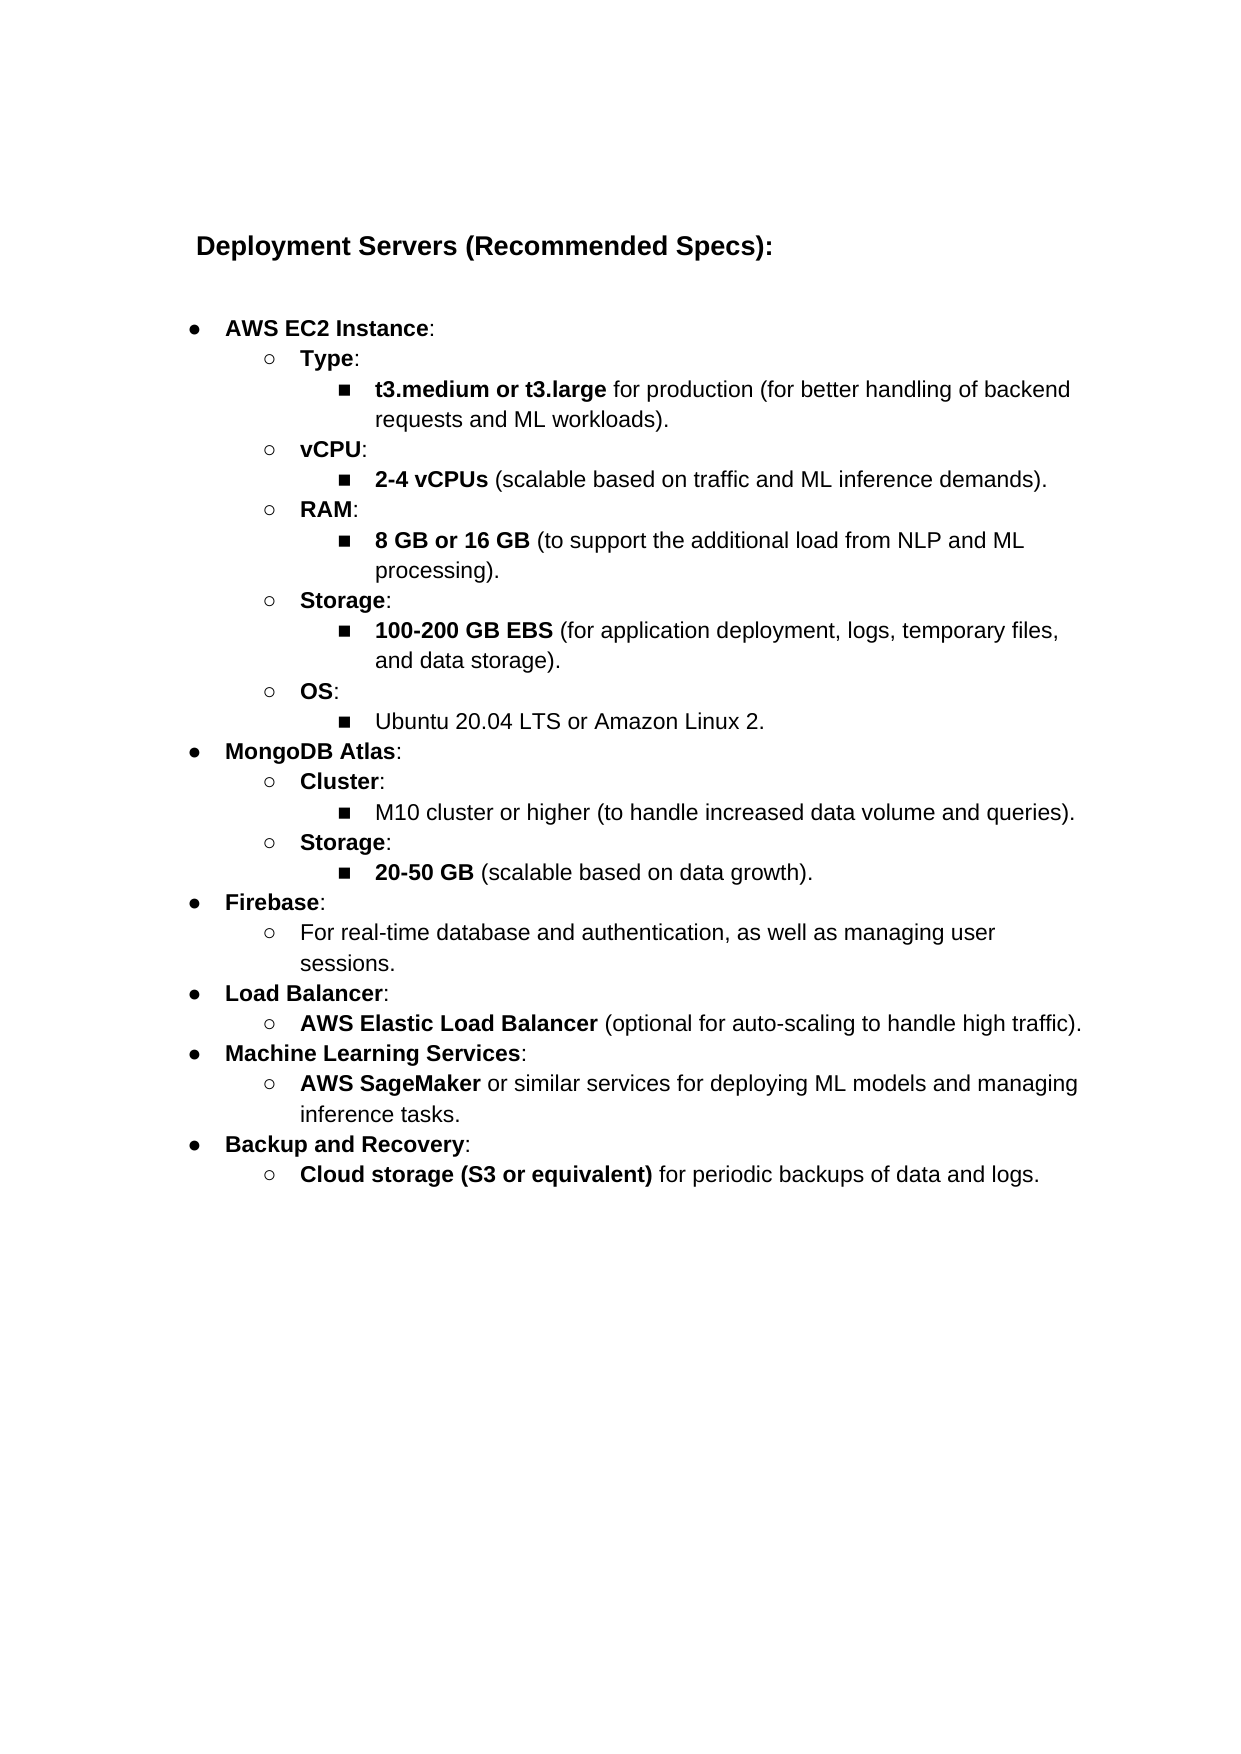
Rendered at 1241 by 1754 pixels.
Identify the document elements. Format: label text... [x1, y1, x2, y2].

text Deployment Servers (Recommended Specs): [196, 230, 1090, 261]
list MongoDB Atlas: [187, 738, 1090, 764]
list t3.medium or t3.large for production (for better handling of backend requests and ML workloads). [337, 376, 1090, 432]
list Cluster: [262, 768, 1090, 795]
list For real-time database and authentication, as well as managing user sessions. [262, 919, 1090, 976]
list Machine Learning Services: [187, 1040, 1090, 1067]
list 20-50 GB (scalable based on data growth). [337, 859, 1090, 885]
list 100-200 GB EBS (for application deployment, logs, temporary files, and data storage). [337, 617, 1090, 674]
list Cloud storage (S3 or equivalent) for periodic backups of data and logs. [262, 1161, 1090, 1187]
list Storage: [262, 587, 1090, 613]
list AWS Elastic Load Balancer (optional for auto-scaling to handle high traffic). [262, 1010, 1090, 1036]
list RAM: [262, 496, 1090, 523]
list Firebase: [187, 889, 1090, 916]
list vCPU: [262, 436, 1090, 462]
list AWS EC2 Instance: [187, 315, 1090, 342]
list 8 GB or 16 GB (to support the additional load from NLP and ML processing). [337, 527, 1090, 583]
list OS: [262, 678, 1090, 704]
list Ubuntu 20.04 LTS or Amazon Linux 2. [337, 708, 1090, 734]
list 2-4 vCPUs (scalable based on traffic and ML inference demands). [337, 466, 1090, 493]
list Load Balancer: [187, 980, 1090, 1006]
list Storage: [262, 829, 1090, 855]
list Backup and Recovery: [187, 1131, 1090, 1157]
list Type: [262, 345, 1090, 372]
list M10 cluster or higher (to handle increased data volume and queries). [337, 798, 1090, 825]
list AWS SageMaker or similar services for deploying ML models and managing inference tasks. [262, 1070, 1090, 1127]
